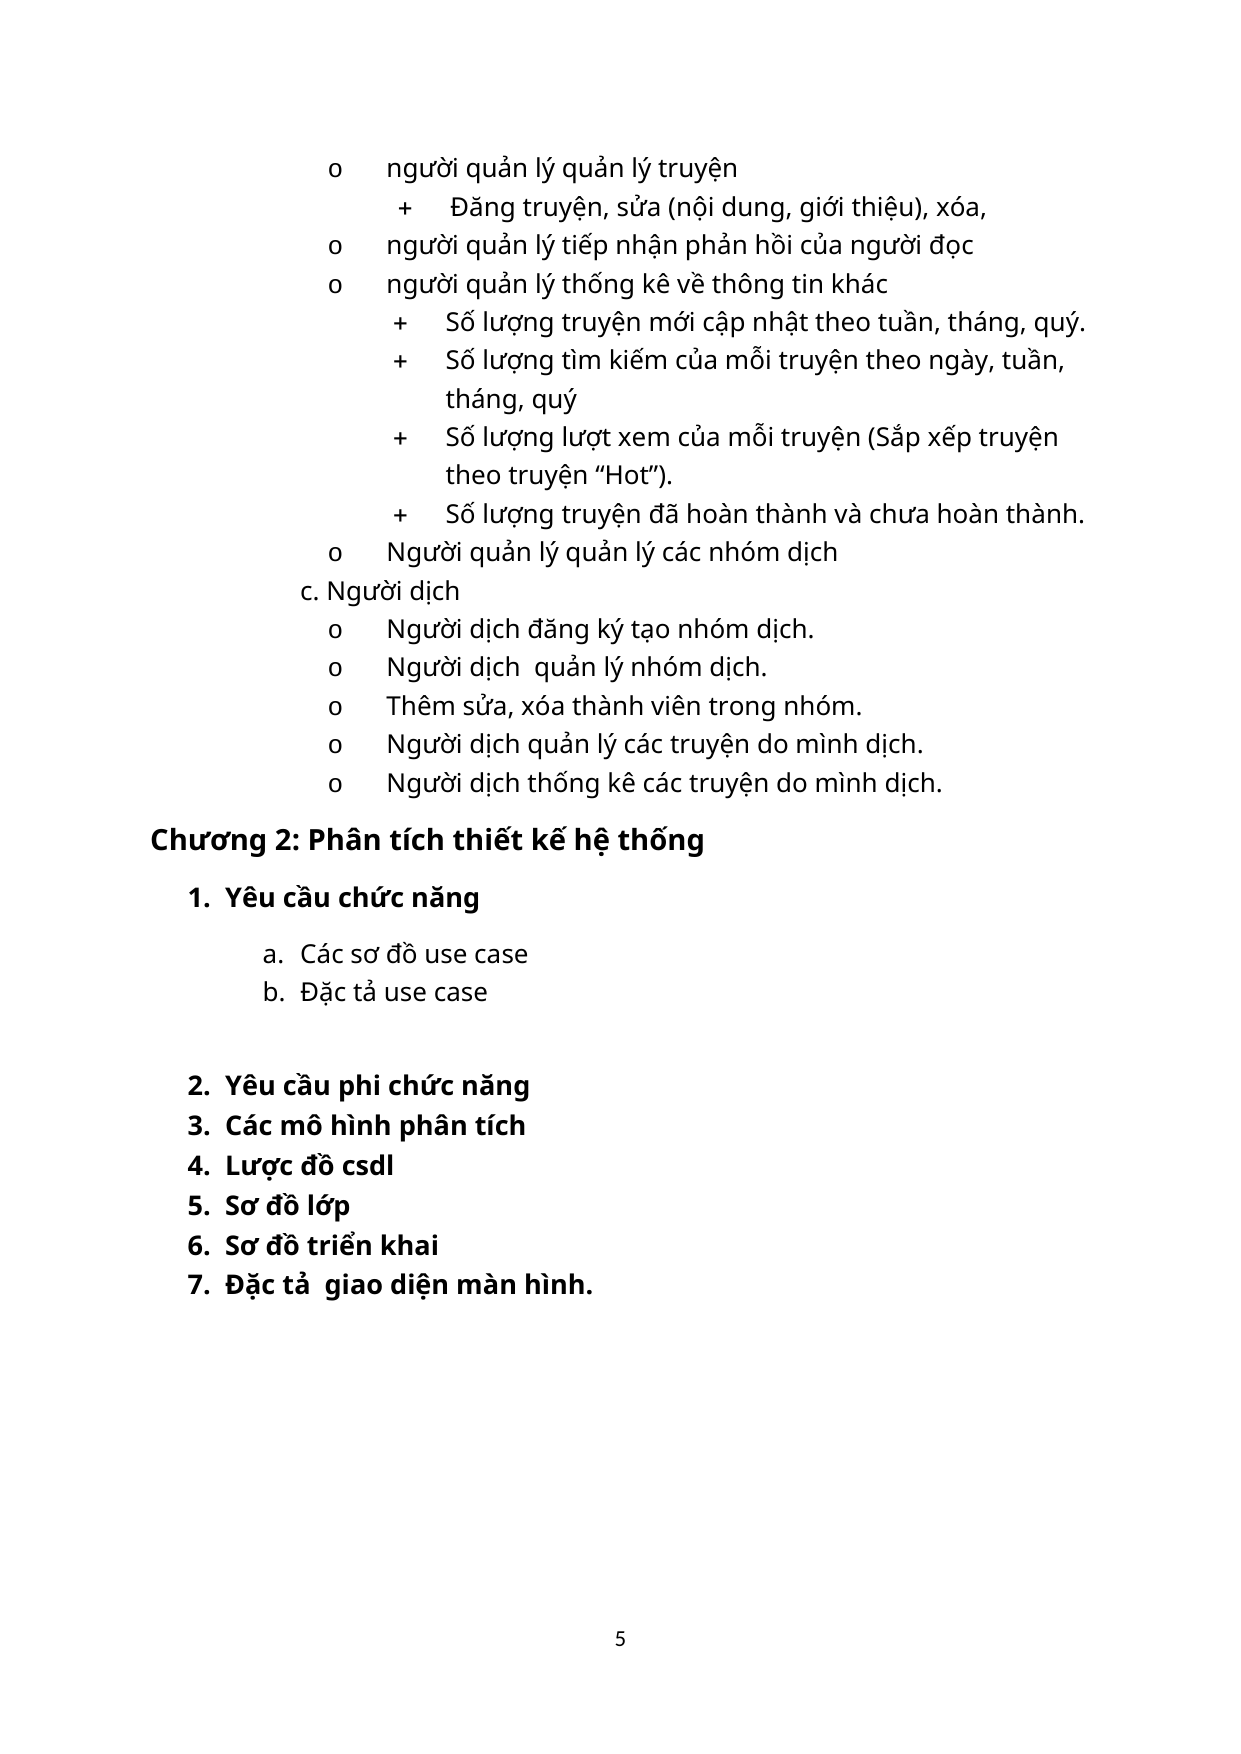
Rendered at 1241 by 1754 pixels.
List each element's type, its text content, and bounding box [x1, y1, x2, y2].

list Người quản lý quản lý các nhóm dịch [327, 534, 1090, 569]
list Đặc tả giao diện màn hình. [187, 1266, 1090, 1303]
list Yêu cầu phi chức năng [187, 1067, 1090, 1104]
list Các sơ đồ use case [262, 935, 1090, 971]
list người quản lý quản lý truyện [327, 150, 1090, 186]
list Đăng truyện, sửa (nội dung, giới thiệu), xóa, [412, 188, 1090, 224]
list Người dịch thống kê các truyện do mình dịch. [327, 764, 1090, 800]
list Người dịch đăng ký tạo nhóm dịch. [327, 610, 1090, 646]
list c. Người dịch [300, 572, 1090, 608]
list người quản lý thống kê về thông tin khác [327, 265, 1090, 301]
list Sơ đồ lớp [187, 1186, 1090, 1223]
list người quản lý tiếp nhận phản hồi của người đọc [327, 227, 1090, 262]
list Số lượng lượt xem của mỗi truyện (Sắp xếp truyện theo truyện “Hot”). [408, 419, 1090, 492]
list Người dịch quản lý nhóm dịch. [327, 649, 1090, 684]
list Số lượng truyện đã hoàn thành và chưa hoàn thành. [408, 495, 1090, 531]
text Chương 2: Phân tích thiết kế hệ thống [150, 819, 1090, 859]
list Sơ đồ triển khai [187, 1226, 1090, 1263]
list Số lượng tìm kiếm của mỗi truyện theo ngày, tuần, tháng, quý [408, 342, 1090, 416]
list Số lượng truyện mới cập nhật theo tuần, tháng, quý. [408, 304, 1090, 339]
list Thêm sửa, xóa thành viên trong nhóm. [327, 687, 1090, 723]
list Đặc tả use case [262, 973, 1090, 1009]
list Yêu cầu chức năng [187, 879, 1090, 916]
list Lược đồ csdl [187, 1146, 1090, 1183]
list Các mô hình phân tích [187, 1107, 1090, 1143]
list Người dịch quản lý các truyện do mình dịch. [327, 726, 1090, 761]
